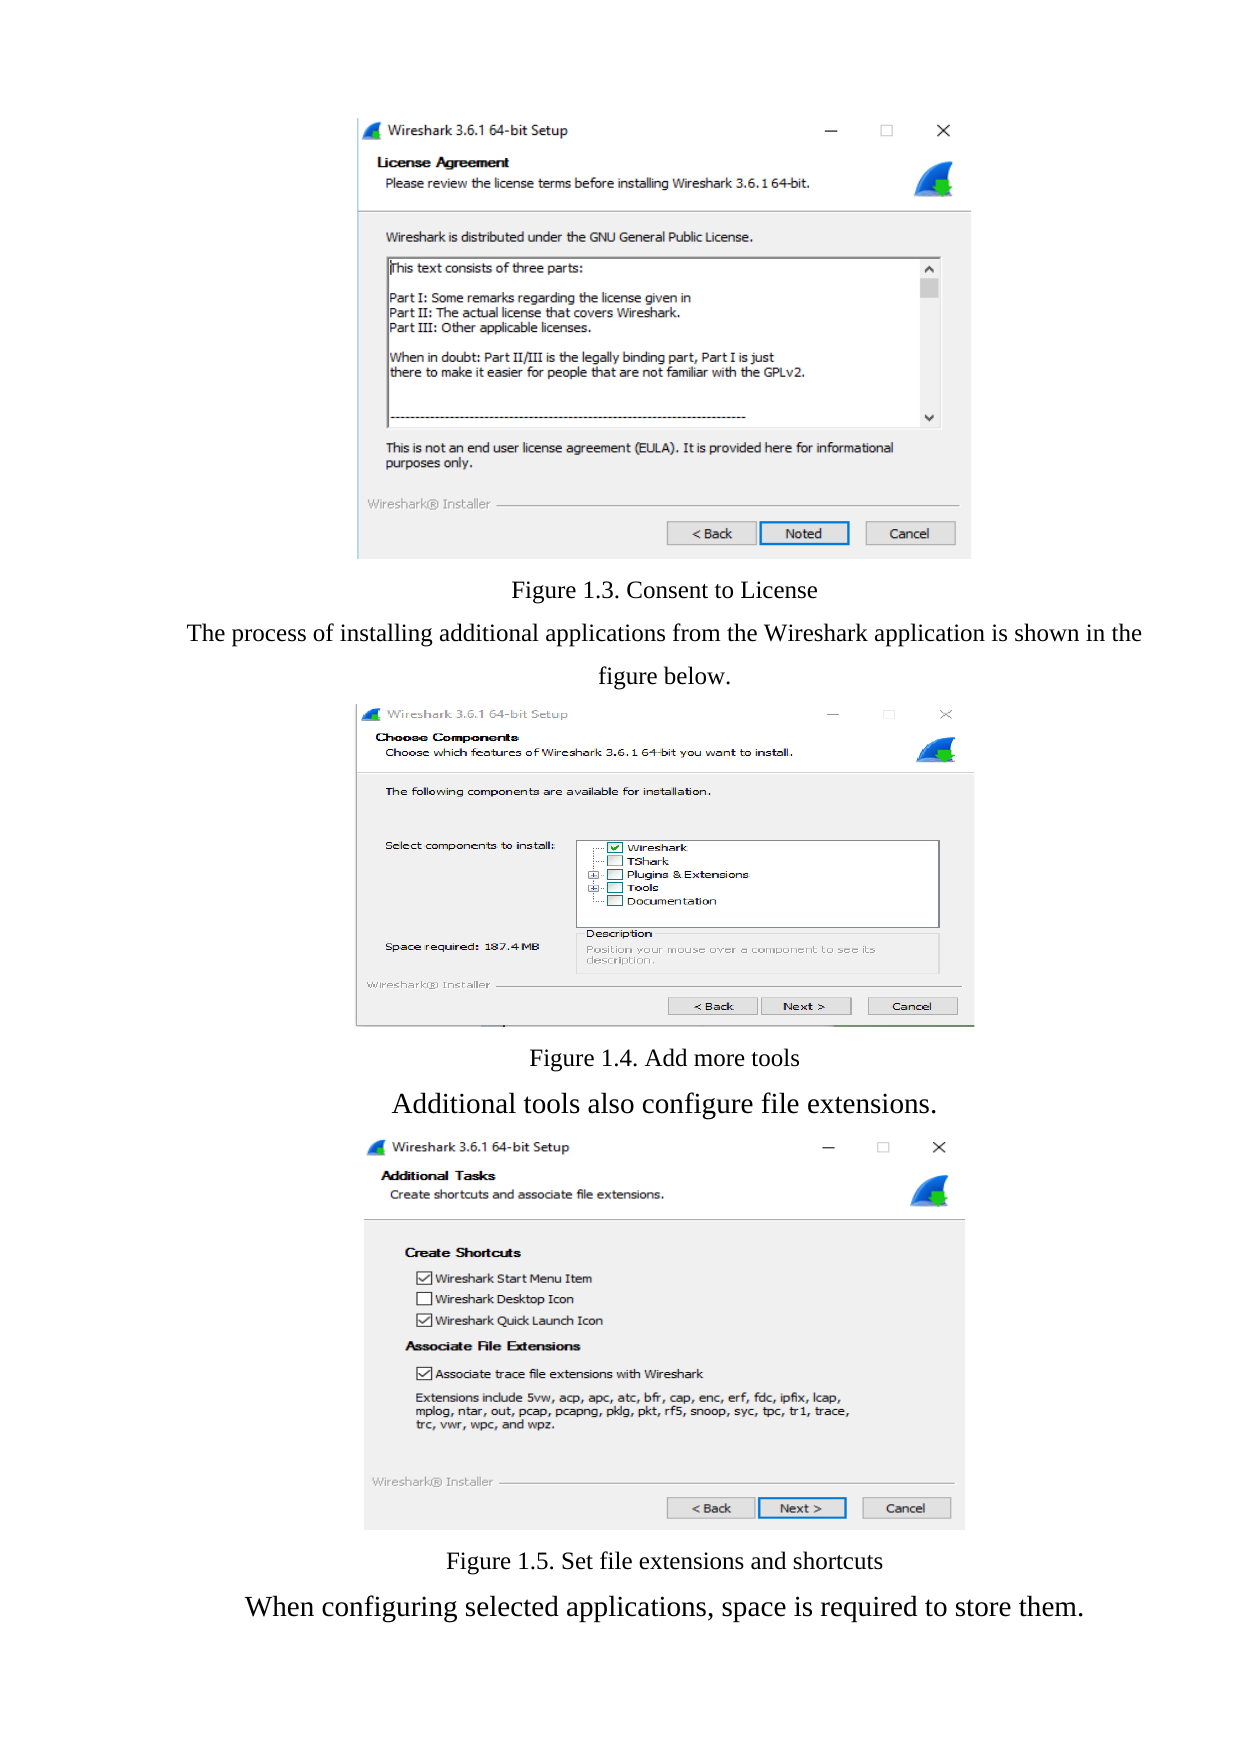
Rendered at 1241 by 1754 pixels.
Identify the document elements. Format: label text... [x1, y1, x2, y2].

text When configuring selected applications, space is required to store them. [177, 1589, 1152, 1623]
text Figure 1.3. Consent to License [177, 575, 1152, 604]
picture [357, 118, 972, 559]
picture [354, 704, 975, 1027]
picture [363, 1137, 965, 1530]
text Figure 1.5. Set file extensions and shortcuts [177, 1546, 1152, 1575]
text Figure 1.4. Add more tools [177, 1043, 1152, 1072]
text The process of installing additional applications from the Wireshark application is shown in the figure below. [177, 618, 1152, 690]
